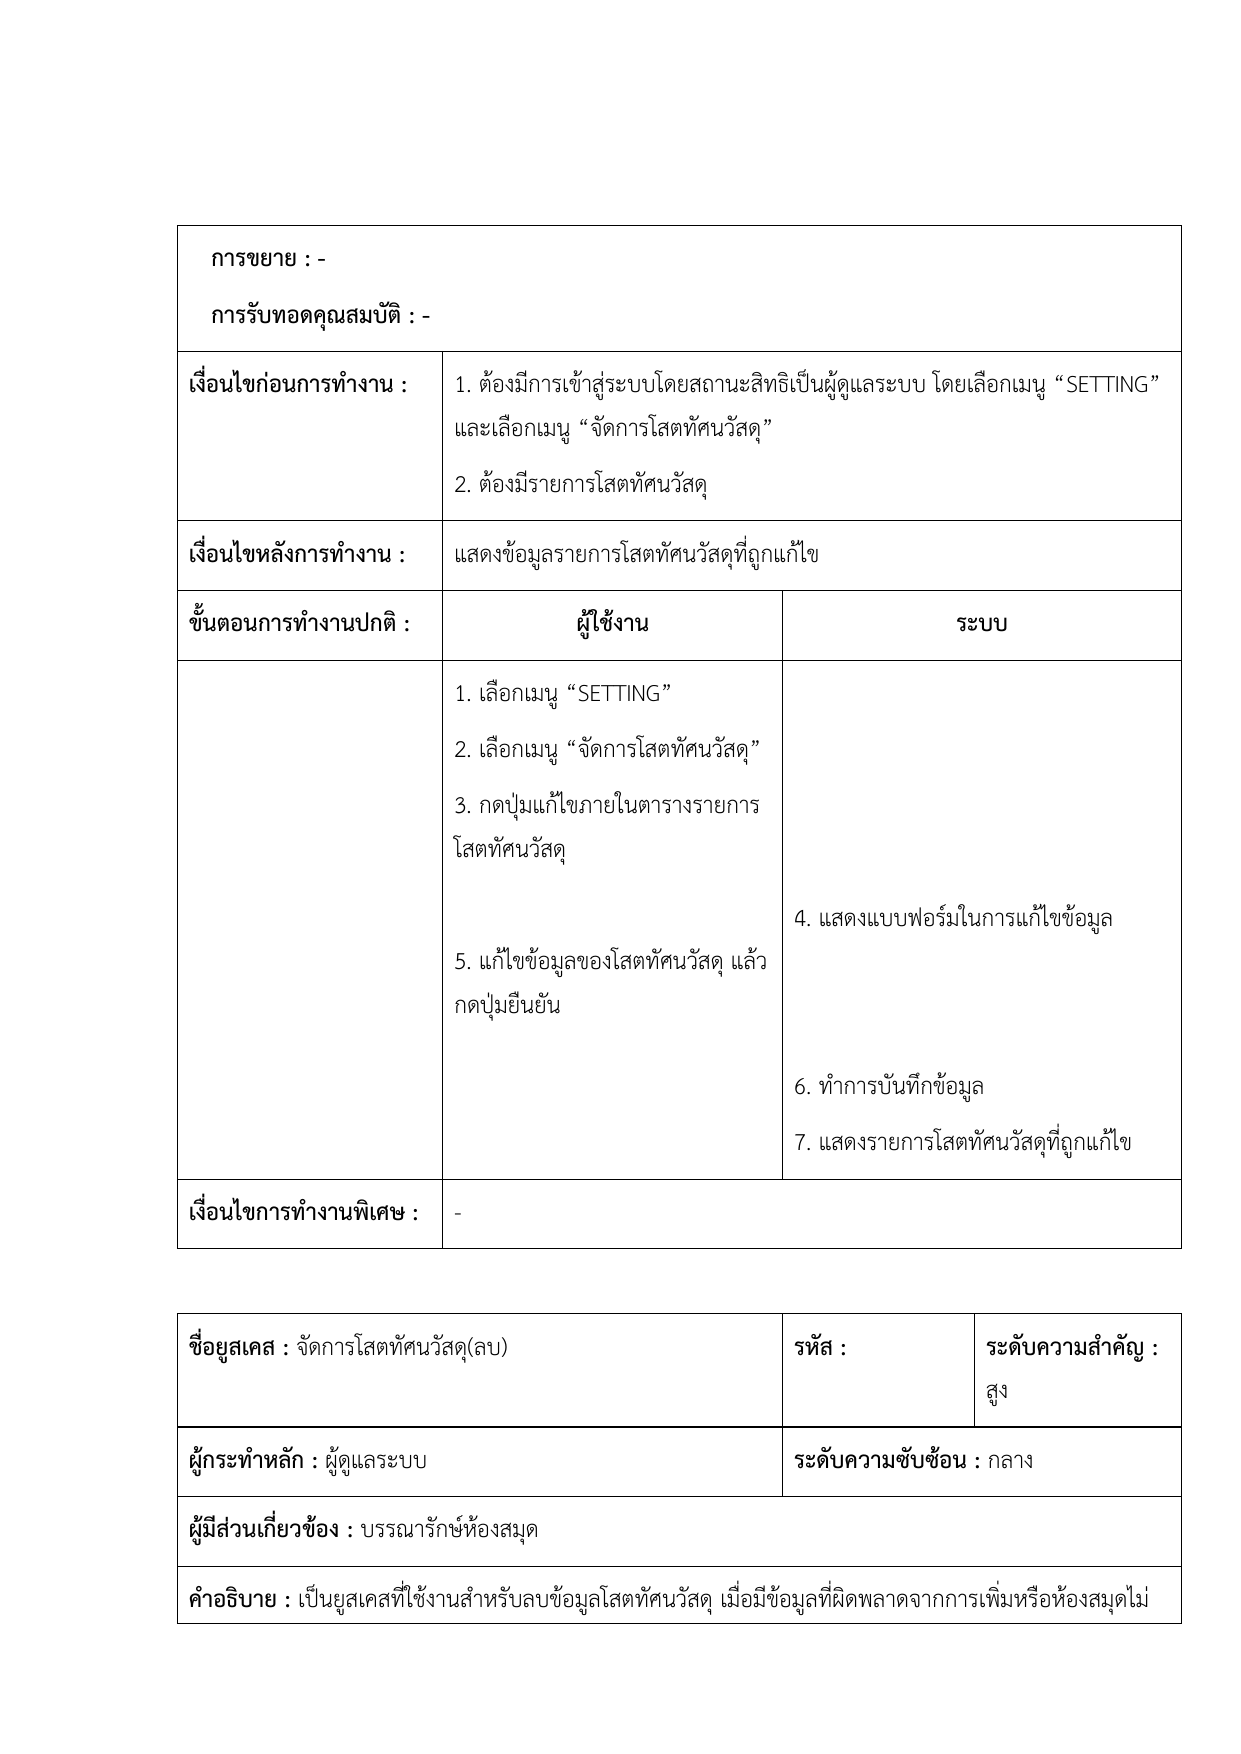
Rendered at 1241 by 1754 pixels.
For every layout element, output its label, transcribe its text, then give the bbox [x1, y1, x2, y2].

table_cell เงื่อนไขก่อนการทำงาน : [178, 352, 442, 520]
table_cell [178, 661, 442, 1178]
table_cell - [443, 1180, 1181, 1248]
table_cell คำอธิบาย : เป็นยูสเคสที่ใช้งานสำหรับลบข้อมูลโสตทัศนวัสดุ เมื่อมีข้อมูลที่ผิดพลาดจากการเพิ่มหรือห้องสมุดไม่ต้องการโสตทัศนวัสดุนั้นแล้ว [178, 1567, 1181, 1623]
table_cell เงื่อนไขการทำงานพิเศษ : [178, 1180, 442, 1248]
table_cell ขั้นตอนการทำงานปกติ : [178, 591, 442, 660]
table_header ชื่อยูสเคส : จัดการโสตทัศนวัสดุ(ลบ) [178, 1314, 782, 1426]
table_cell ผู้กระทำหลัก : ผู้ดูแลระบบ [178, 1428, 782, 1496]
table_cell ระดับความซับซ้อน : กลาง [783, 1428, 1181, 1496]
table_cell ผู้ใช้งาน [443, 591, 782, 660]
table_header ระดับความสำคัญ : สูง [975, 1314, 1181, 1426]
table_cell เงื่อนไขหลังการทำงาน : [178, 521, 442, 590]
table_cell ความสัมพันธ์ ความเกี่ยวเนื่อง : - การรวม : - การขยาย : - การรับทอดคุณสมบัติ : - [178, 226, 1181, 351]
table_cell ระบบ [783, 591, 1181, 660]
table_cell แสดงข้อมูลรายการโสตทัศนวัสดุที่ถูกแก้ไข [443, 521, 1181, 590]
table_cell 1. ต้องมีการเข้าสู่ระบบโดยสถานะสิทธิเป็นผู้ดูแลระบบ โดยเลือกเมนู “SETTING” และเลือกเมนู “จัดการโสตทัศนวัสดุ” 2. ต้องมีรายการโสตทัศนวัสดุ [443, 352, 1181, 520]
table_cell ผู้มีส่วนเกี่ยวข้อง : บรรณารักษ์ห้องสมุด [178, 1497, 1181, 1566]
table_cell 1. เลือกเมนู “SETTING” 2. เลือกเมนู “จัดการโสตทัศนวัสดุ” 3. กดปุ่มแก้ไขภายในตารางรายการโสตทัศนวัสดุ 5. แก้ไขข้อมูลของโสตทัศนวัสดุ แล้วกดปุ่มยืนยัน [443, 661, 782, 1178]
table_header รหัส : [783, 1314, 974, 1426]
table_cell 4. แสดงแบบฟอร์มในการแก้ไขข้อมูล 6. ทำการบันทึกข้อมูล 7. แสดงรายการโสตทัศนวัสดุที่ถูกแก้ไข [783, 661, 1181, 1178]
